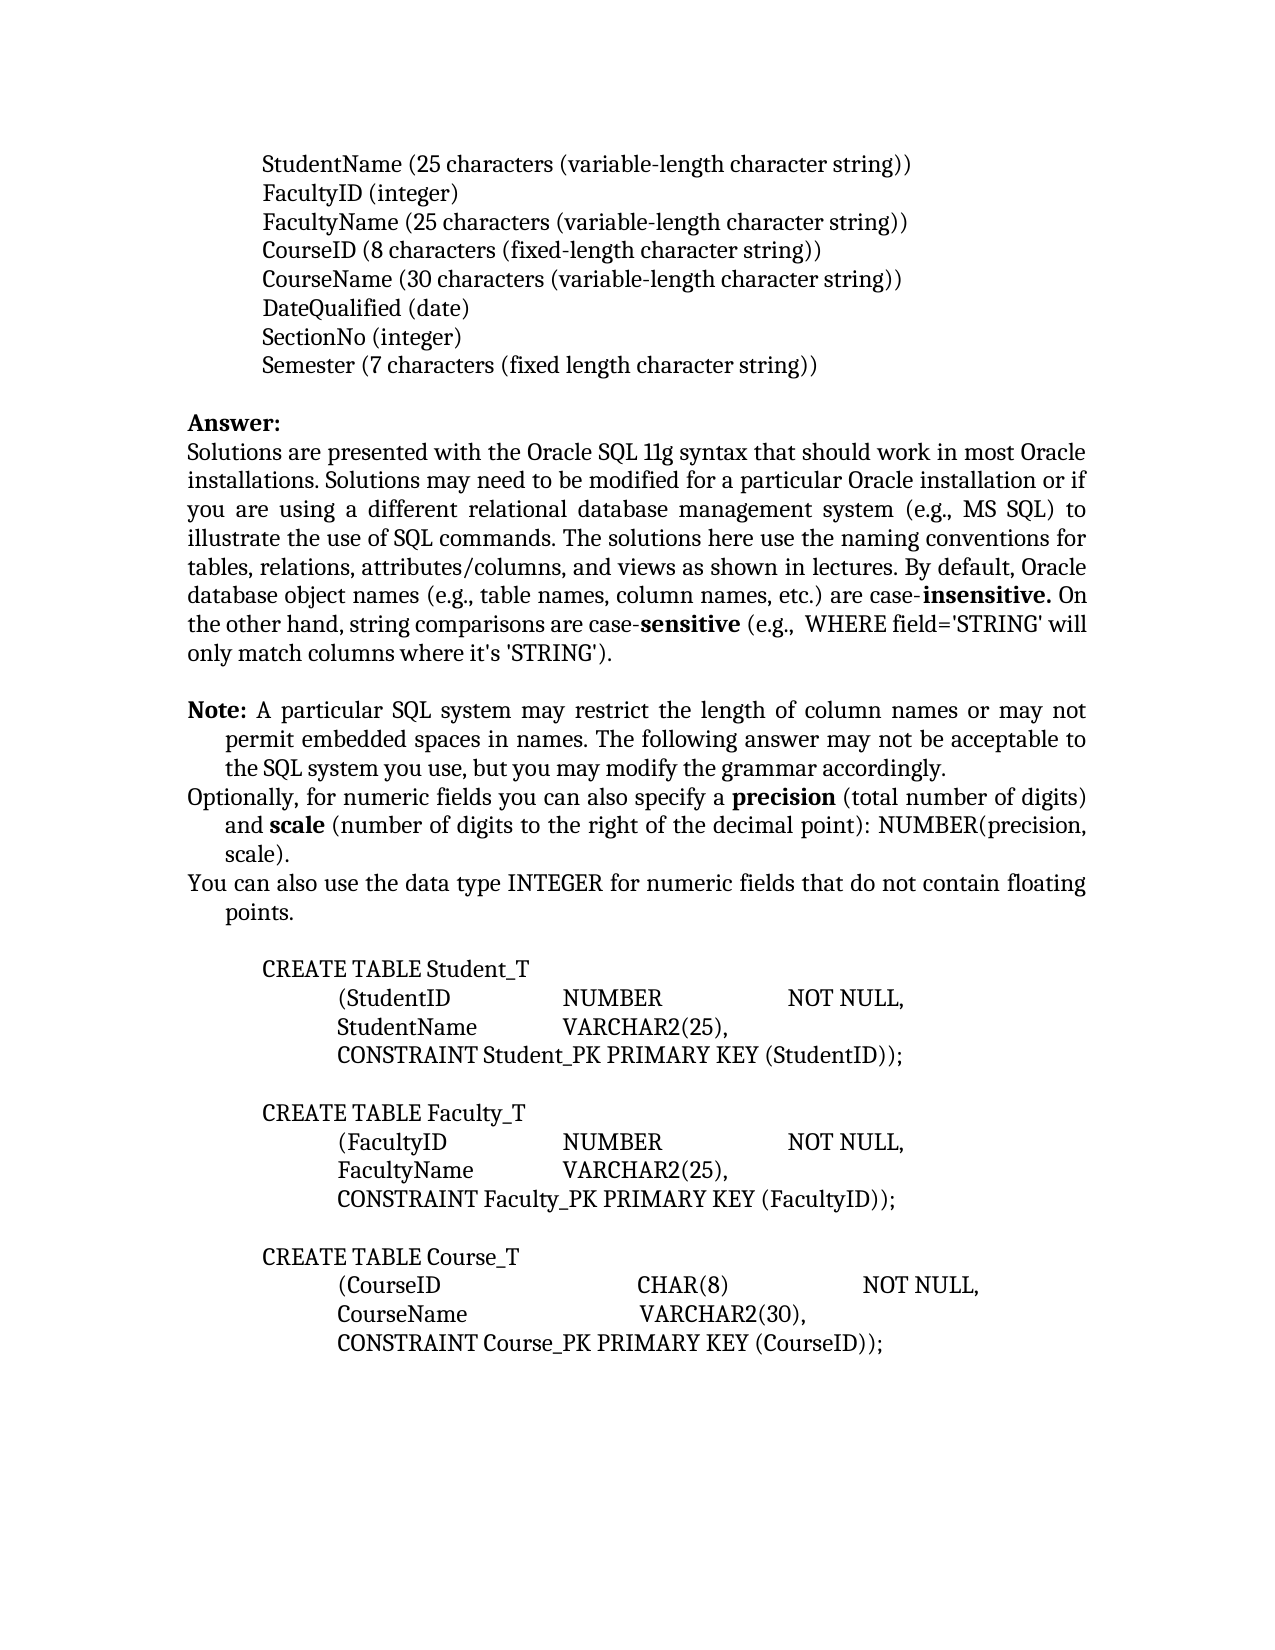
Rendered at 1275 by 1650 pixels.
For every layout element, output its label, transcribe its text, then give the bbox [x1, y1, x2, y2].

list FacultyName (25 characters (variable-length character string)) [262, 207, 1087, 236]
list Semester (7 characters (fixed length character string)) [262, 351, 1087, 380]
text (StudentID NUMBER NOT NULL, [187, 984, 1087, 1012]
text Optionally, for numeric fields you can also specify a precision (total number of digits) and scale (number of digits to the right of the decimal point): NUMBER(precision, scale). [187, 782, 1087, 869]
text FacultyName VARCHAR2(25), [187, 1156, 1087, 1185]
text CREATE TABLE Course_T [187, 1242, 1087, 1271]
text Answer: [187, 409, 1087, 437]
text CourseName VARCHAR2(30), [187, 1300, 1087, 1329]
text CONSTRAINT Faculty_PK PRIMARY KEY (FacultyID)); [187, 1185, 1087, 1214]
text Solutions are presented with the Oracle SQL 11g syntax that should work in most Oracle installations. Solutions may need to be modified for a particular Oracle installation or if you are using a different relational database management system (e.g., MS SQL) to illustrate the use of SQL commands. The solutions here use the naming conventions for tables, relations, attributes/columns, and views as shown in lectures. By default, Oracle database object names (e.g., table names, column names, etc.) are case-insensitive. On the other hand, string comparisons are case-sensitive (e.g., WHERE field='STRING' will only match columns where it's 'STRING'). [187, 437, 1087, 667]
text Note: A particular SQL system may restrict the length of column names or may not permit embedded spaces in names. The following answer may not be acceptable to the SQL system you use, but you may modify the grammar accordingly. [187, 696, 1087, 782]
text CREATE TABLE Student_T [187, 955, 1087, 984]
list CourseID (8 characters (fixed-length character string)) [262, 236, 1087, 265]
list SectionNo (integer) [262, 322, 1087, 351]
text (CourseID CHAR(8) NOT NULL, [187, 1271, 1087, 1300]
text StudentName VARCHAR2(25), [187, 1012, 1087, 1041]
list StudentName (25 characters (variable-length character string)) [262, 150, 1087, 179]
text CREATE TABLE Faculty_T [187, 1099, 1087, 1127]
list FacultyID (integer) [262, 179, 1087, 207]
text CONSTRAINT Course_PK PRIMARY KEY (CourseID)); [187, 1329, 1087, 1357]
list DateQualified (date) [262, 294, 1087, 322]
text (FacultyID NUMBER NOT NULL, [187, 1127, 1087, 1156]
list CourseName (30 characters (variable-length character string)) [262, 265, 1087, 294]
text CONSTRAINT Student_PK PRIMARY KEY (StudentID)); [187, 1041, 1087, 1070]
text You can also use the data type INTEGER for numeric fields that do not contain floating points. [187, 869, 1087, 926]
